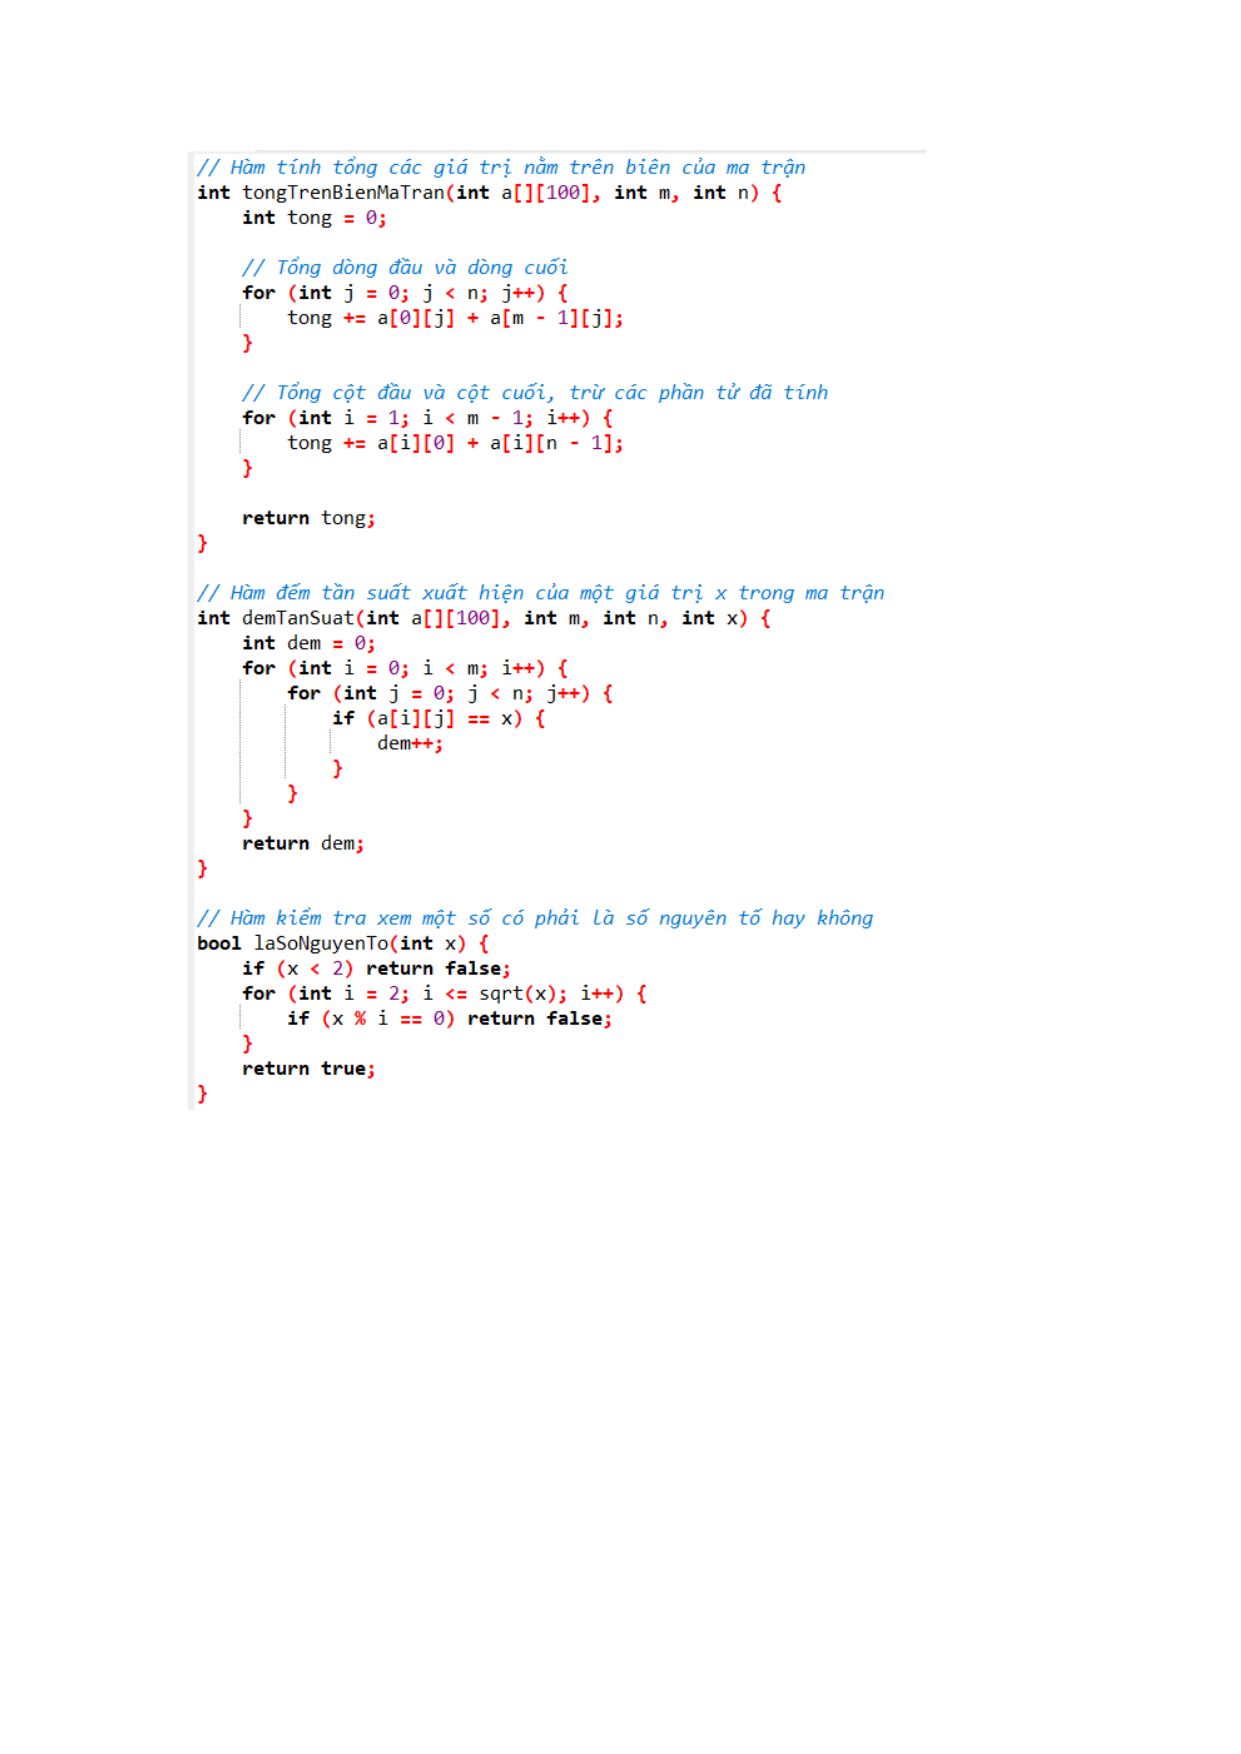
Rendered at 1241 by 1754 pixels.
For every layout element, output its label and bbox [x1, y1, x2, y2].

picture [187, 150, 927, 1110]
